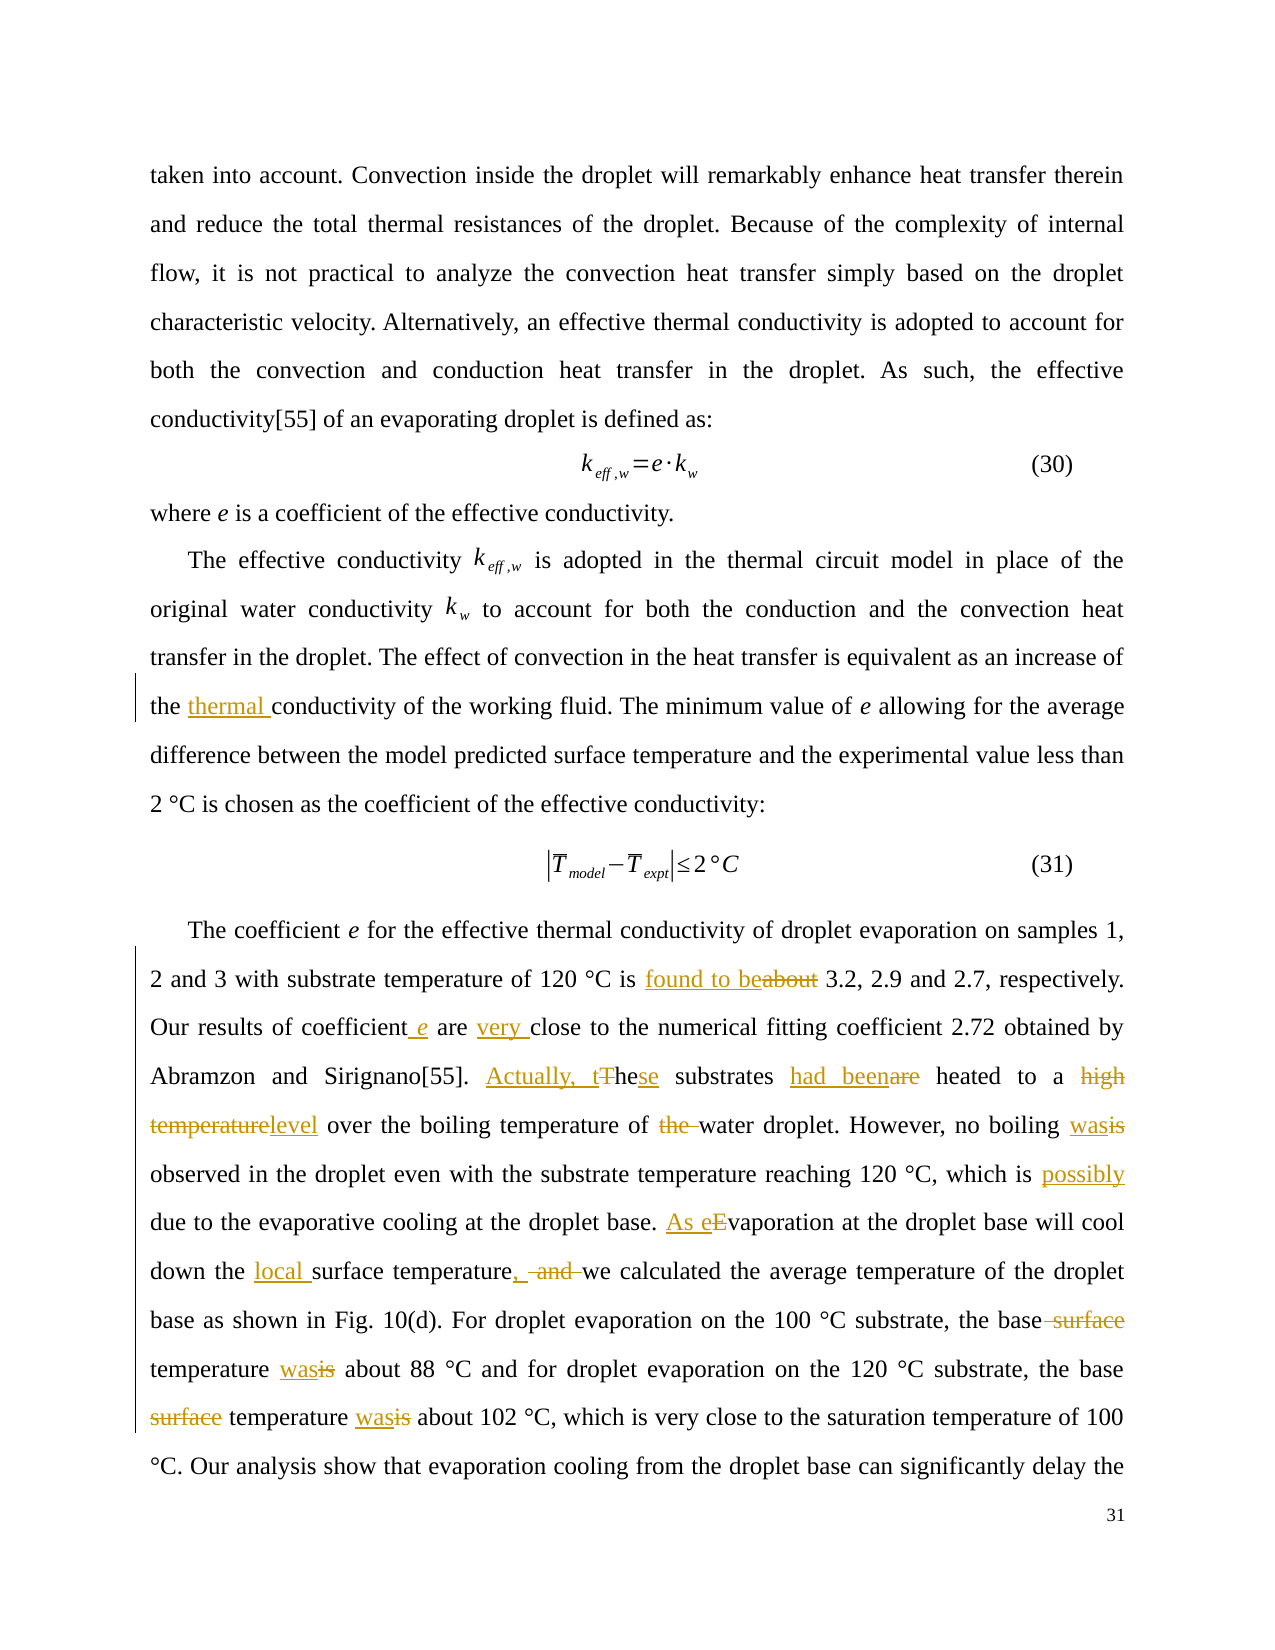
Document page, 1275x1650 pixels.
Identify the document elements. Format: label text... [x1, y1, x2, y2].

text The effective conductivity is adopted in the thermal circuit model in place of the original water conductivity to account for both the conduction and the convection heat transfer in the droplet. The effect of convection in the heat transfer is equivalent as an increase of the conductivity of the working fluid. The minimum value of e allowing for the average difference between the model predicted surface temperature and the experimental value less than 2 °C is chosen as the coefficient of the effective conductivity: [150, 543, 1125, 819]
text (31) [150, 834, 1125, 899]
text where e is a coefficient of the effective conductivity. [150, 496, 1125, 529]
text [150, 159, 1125, 435]
text (30) [150, 449, 1125, 482]
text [150, 913, 1125, 1482]
